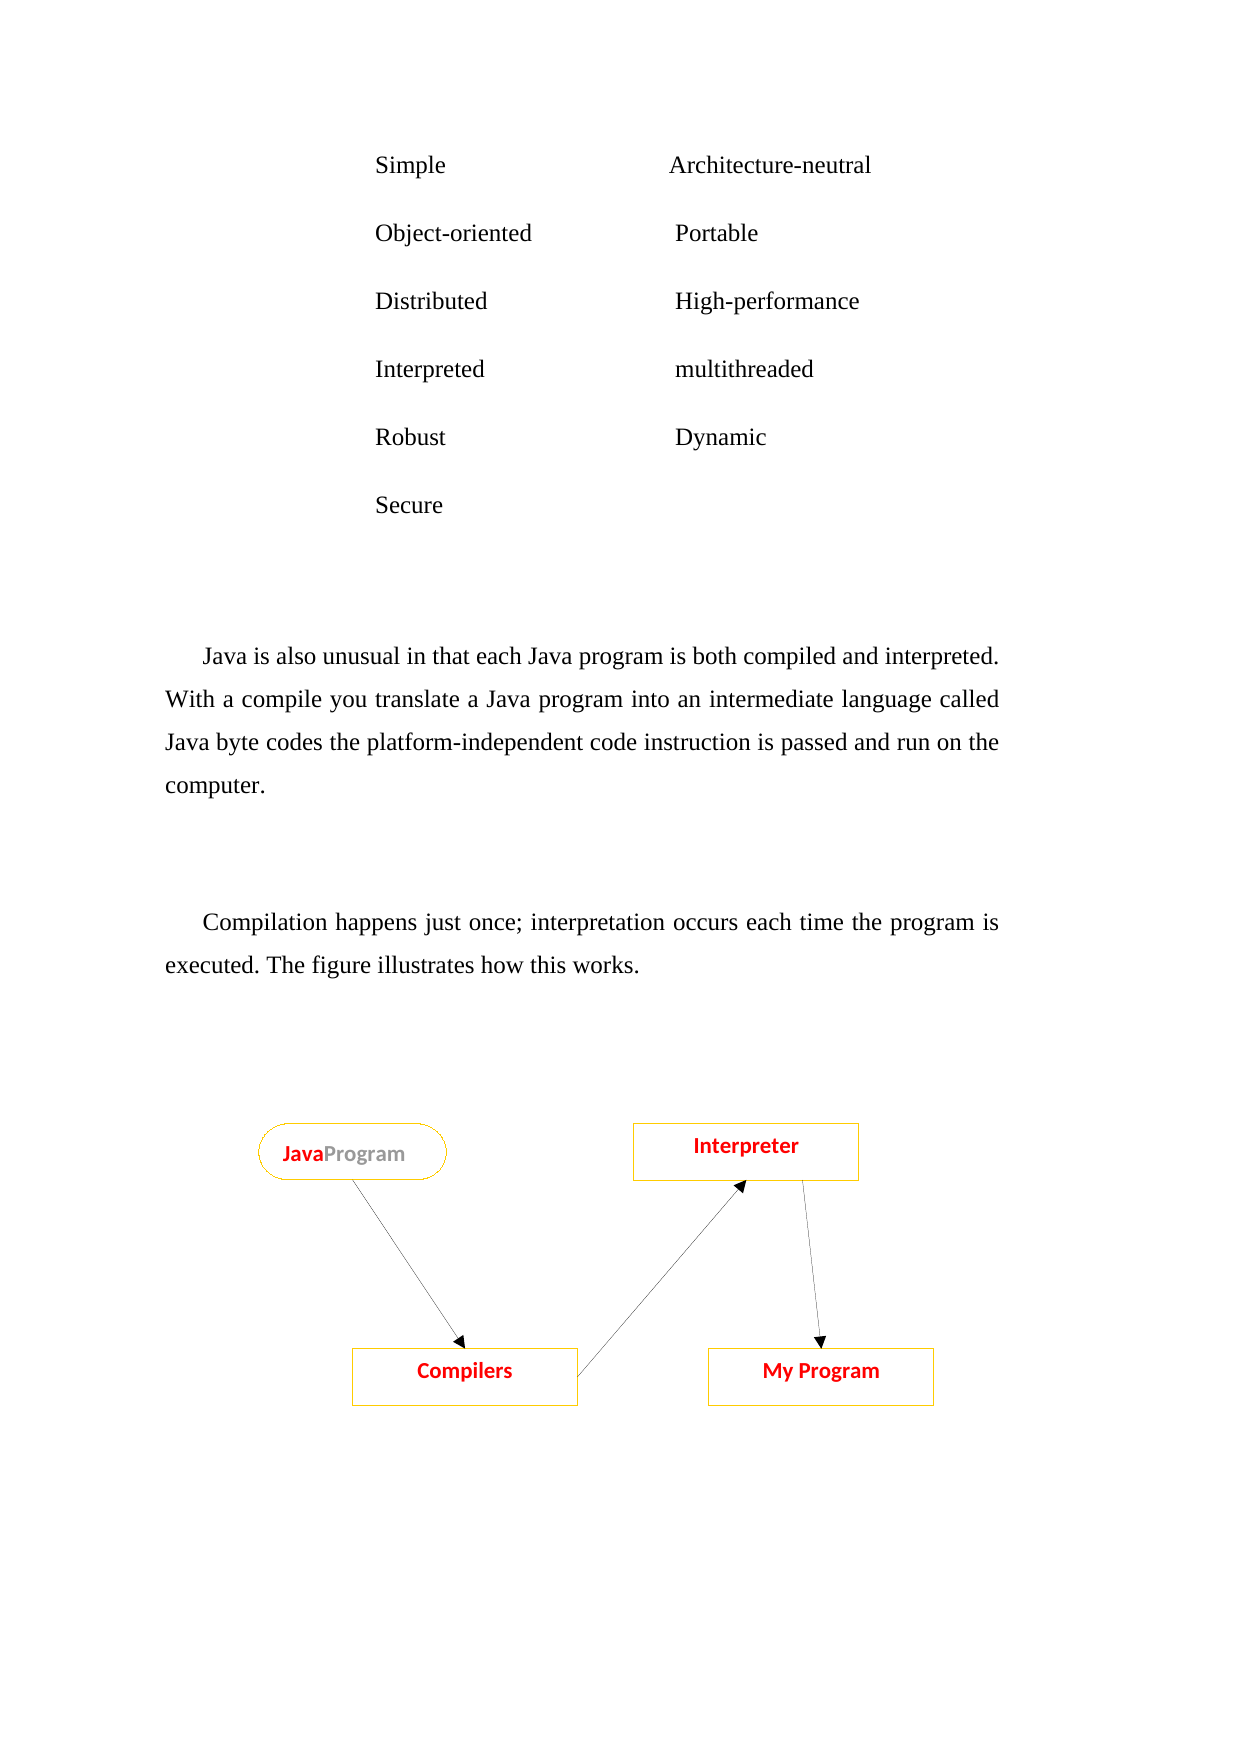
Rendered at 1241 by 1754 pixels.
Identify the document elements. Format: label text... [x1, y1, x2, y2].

title Compilation happens just once; interpretation occurs each time the program is executed. The figure illustrates how this works. [165, 907, 1000, 979]
title Robust Dynamic [165, 422, 1000, 451]
title Object-oriented Portable [165, 218, 1000, 247]
title Interpreted multithreaded [165, 354, 1000, 383]
title Secure [165, 491, 1000, 519]
title Simple Architecture-neutral [315, 150, 1000, 179]
title Distributed High-performance [315, 286, 1000, 315]
title Java is also unusual in that each Java program is both compiled and interpreted. With a compile you translate a Java program into an intermediate language called Java byte codes the platform-independent code instruction is passed and run on the computer. [165, 641, 1000, 799]
